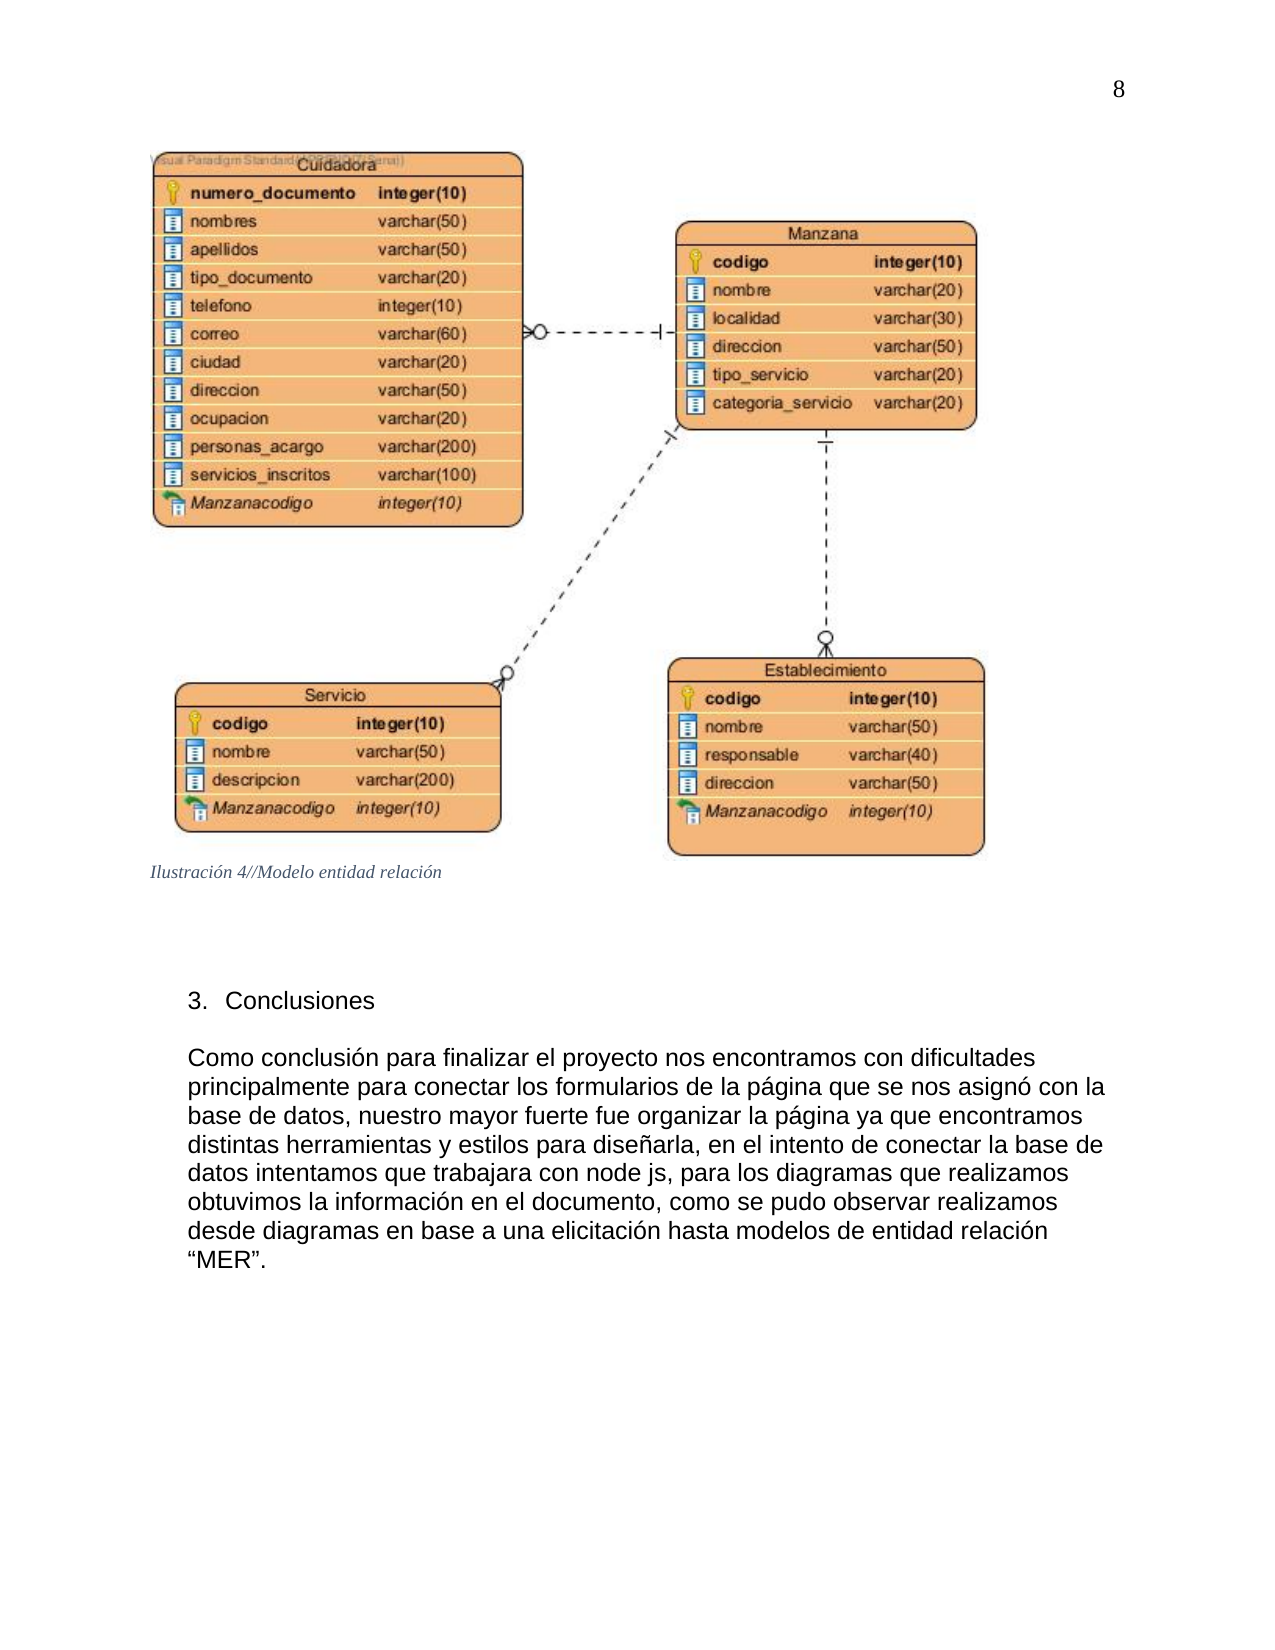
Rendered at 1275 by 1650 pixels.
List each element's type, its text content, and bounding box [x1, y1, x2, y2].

text Como conclusión para finalizar el proyecto nos encontramos con dificultades principalmente para conectar los formularios de la página que se nos asignó con la base de datos, nuestro mayor fuerte fue organizar la página ya que encontramos distintas herramientas y estilos para diseñarla, en el intento de conectar la base de datos intentamos que trabajara con node js, para los diagramas que realizamos obtuvimos la información en el documento, como se pudo observar realizamos desde diagramas en base a una elicitación hasta modelos de entidad relación “MER”. [187, 1043, 1125, 1273]
subtitle Conclusiones [187, 986, 1125, 1014]
picture [150, 150, 989, 861]
text Ilustración 4//Modelo entidad relación [150, 861, 1125, 882]
